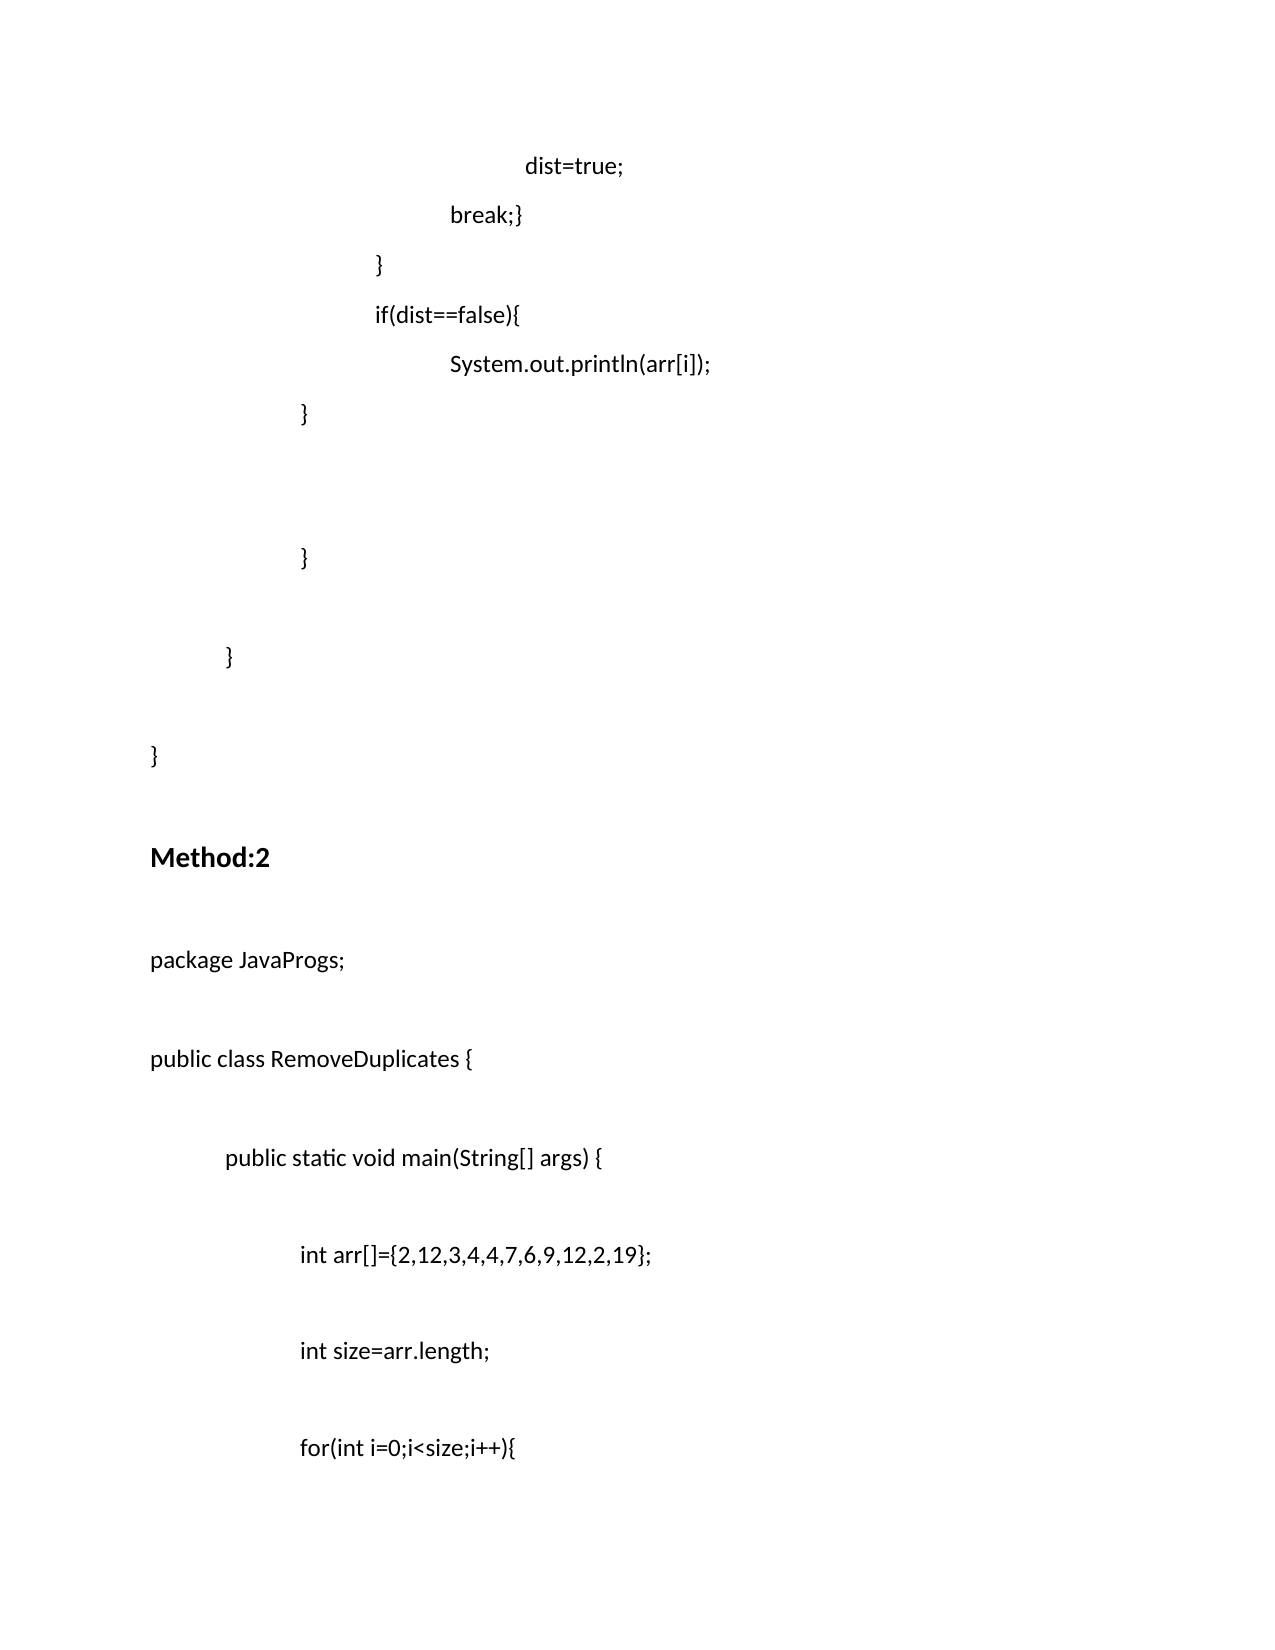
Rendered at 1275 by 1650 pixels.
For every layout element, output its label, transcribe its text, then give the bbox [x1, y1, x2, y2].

text } [150, 641, 1125, 671]
text Method:2 [150, 839, 1125, 875]
text for(int i=0;i<size;i++){ [150, 1432, 1125, 1463]
text } [150, 249, 1125, 280]
text } [150, 740, 1125, 771]
text public static void main(String[] args) { [150, 1142, 1125, 1173]
text dist=true; [150, 150, 1125, 181]
text System.out.println(arr[i]); [150, 348, 1125, 379]
text package JavaProgs; [150, 944, 1125, 974]
text int size=arr.length; [150, 1336, 1125, 1366]
text int arr[]={2,12,3,4,4,7,6,9,12,2,19}; [150, 1239, 1125, 1269]
text } [150, 542, 1125, 572]
text } [150, 398, 1125, 428]
text public class RemoveDuplicates { [150, 1043, 1125, 1073]
text if(dist==false){ [150, 299, 1125, 329]
text break;} [150, 199, 1125, 230]
